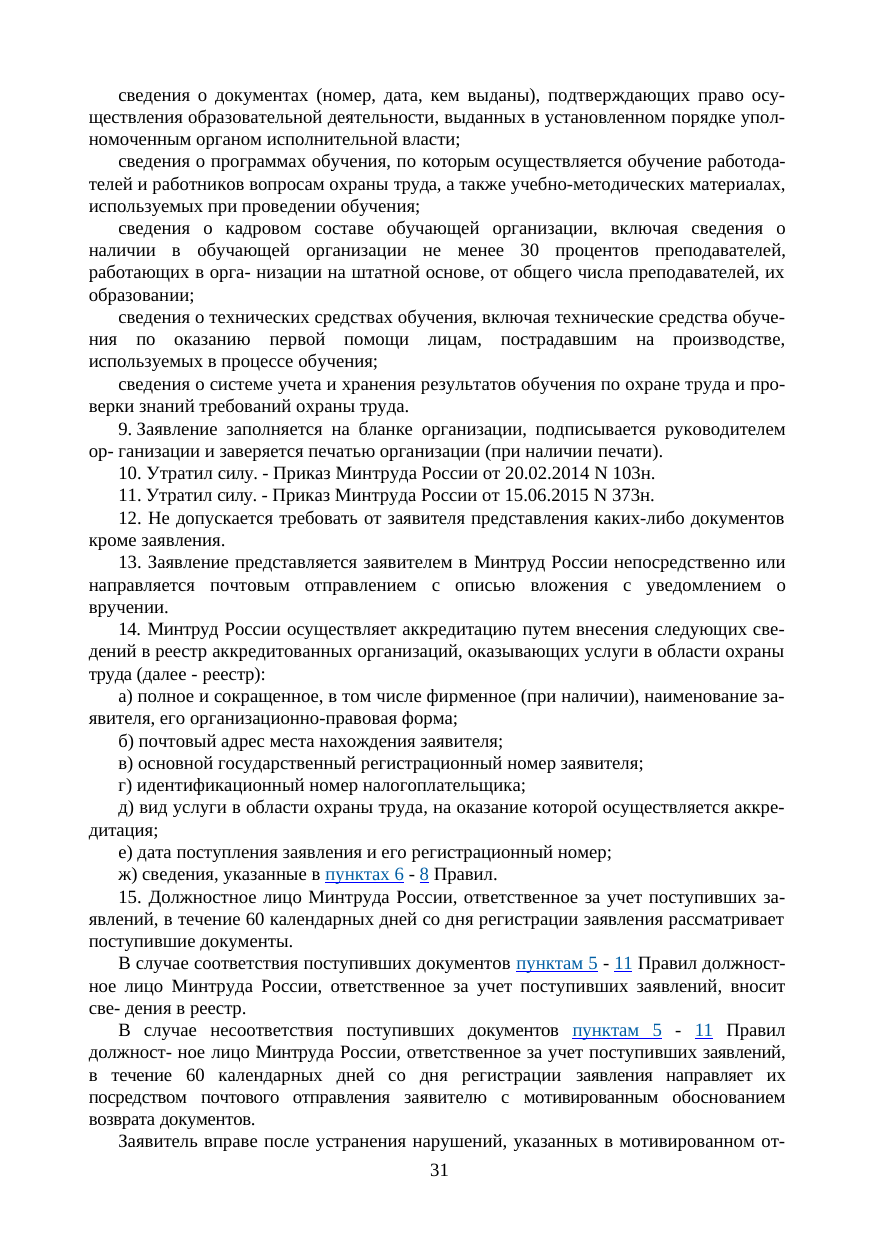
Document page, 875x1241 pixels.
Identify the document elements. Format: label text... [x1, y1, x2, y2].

text е) дата поступления заявления и его регистрационный номер; ж) сведения, указанные в пунктах 6 - 8 Правил. [118, 841, 614, 885]
list Заявление заполняется на бланке организации, подписывается руководителем ор- ганизации и заверяется печатью организации (при наличии печати). [88, 417, 786, 461]
list Утратил силу. - Приказ Минтруда России от 20.02.2014 N 103н. [118, 462, 801, 483]
text а) полное и сокращенное, в том числе фирменное (при наличии), наименование за- явителя, его организационно-правовая форма; [88, 685, 786, 729]
list Минтруд России осуществляет аккредитацию путем внесения следующих све- дений в реестр аккредитованных организаций, оказывающих услуги в области охраны труда (далее - реестр): [88, 618, 786, 684]
list Заявление представляется заявителем в Минтруд России непосредственно или направляется почтовым отправлением с описью вложения с уведомлением о вручении. [88, 551, 786, 617]
text сведения о кадровом составе обучающей организации, включая сведения о наличии в обучающей организации не менее 30 процентов преподавателей, работающих в орга- низации на штатной основе, от общего числа преподавателей, их образовании; [88, 217, 786, 305]
list Должностное лицо Минтруда России, ответственное за учет поступивших за- явлений, в течение 60 календарных дней со дня регистрации заявления рассматривает поступившие документы. [88, 886, 786, 951]
text в) основной государственный регистрационный номер заявителя; г) идентификационный номер налогоплательщика; [118, 752, 645, 796]
text В случае соответствия поступивших документов пунктам 5 - 11 Правил должност- ное лицо Минтруда России, ответственное за учет поступивших заявлений, вносит све- дения в реестр. [88, 952, 786, 1018]
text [88, 1130, 786, 1152]
text сведения о технических средствах обучения, включая технические средства обуче- ния по оказанию первой помощи лицам, пострадавшим на производстве, используемых в процессе обучения; [88, 306, 786, 372]
list Не допускается требовать от заявителя представления каких-либо документов кроме заявления. [88, 507, 786, 551]
text сведения о программах обучения, по которым осуществляется обучение работода- телей и работников вопросам охраны труда, а также учебно-методических материалах, используемых при проведении обучения; [88, 150, 786, 216]
text сведения о системе учета и хранения результатов обучения по охране труда и про- верки знаний требований охраны труда. [88, 373, 786, 417]
text сведения о документах (номер, дата, кем выданы), подтверждающих право осу- ществления образовательной деятельности, выданных в установленном порядке упол- номоченным органом исполнительной власти; [88, 83, 786, 149]
text б) почтовый адрес места нахождения заявителя; [118, 729, 801, 751]
list Утратил силу. - Приказ Минтруда России от 15.06.2015 N 373н. [118, 484, 801, 506]
text д) вид услуги в области охраны труда, на оказание которой осуществляется аккре- дитация; [88, 796, 786, 840]
text В случае несоответствия поступивших документов пунктам 5 - 11 Правил должност- ное лицо Минтруда России, ответственное за учет поступивших заявлений, в течение 60 календарных дней со дня регистрации заявления направляет их посредством почтового отправления заявителю с мотивированным обоснованием возврата документов. [88, 1019, 786, 1129]
